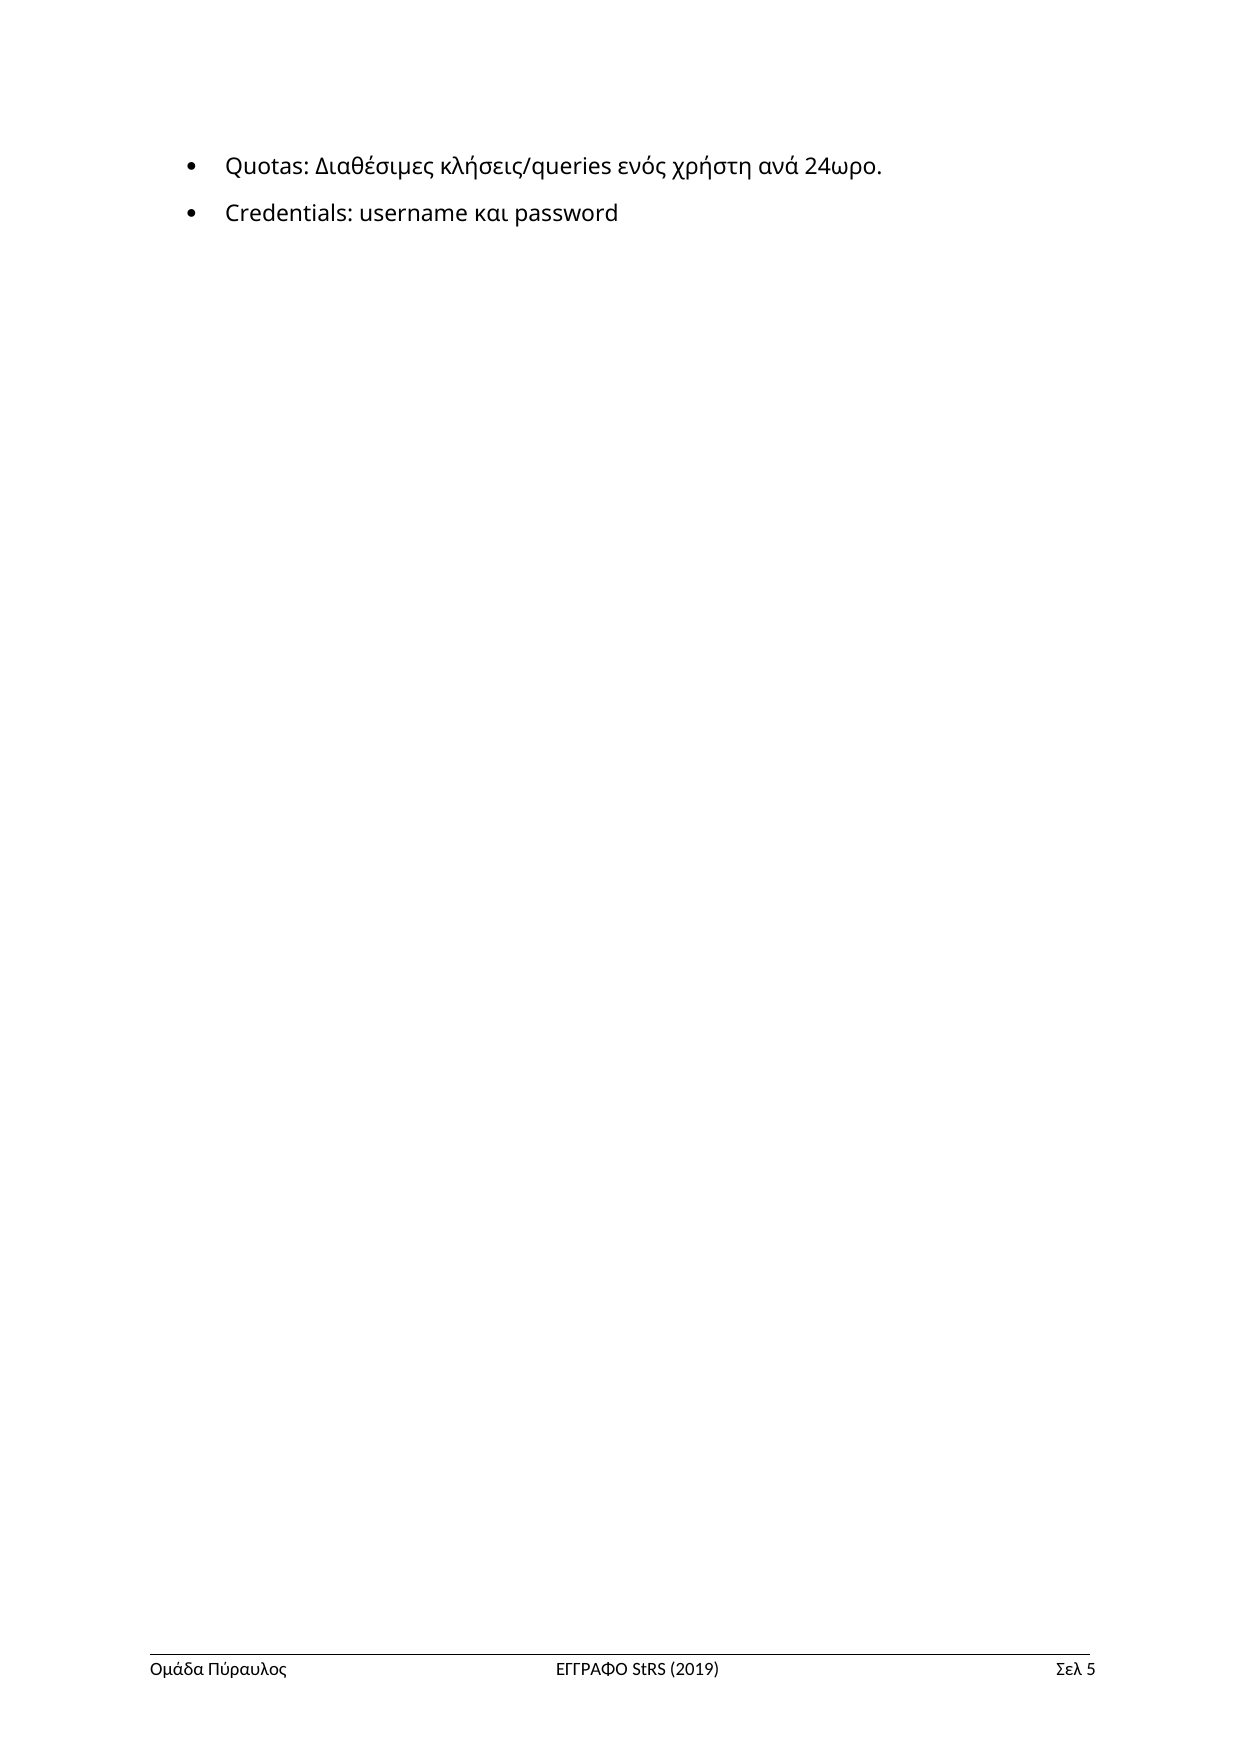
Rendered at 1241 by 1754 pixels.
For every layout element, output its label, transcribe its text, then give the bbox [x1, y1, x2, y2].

list Credentials: username και password [187, 197, 1090, 228]
list Quotas: Διαθέσιμες κλήσεις/queries ενός χρήστη ανά 24ωρο. [187, 150, 1090, 181]
